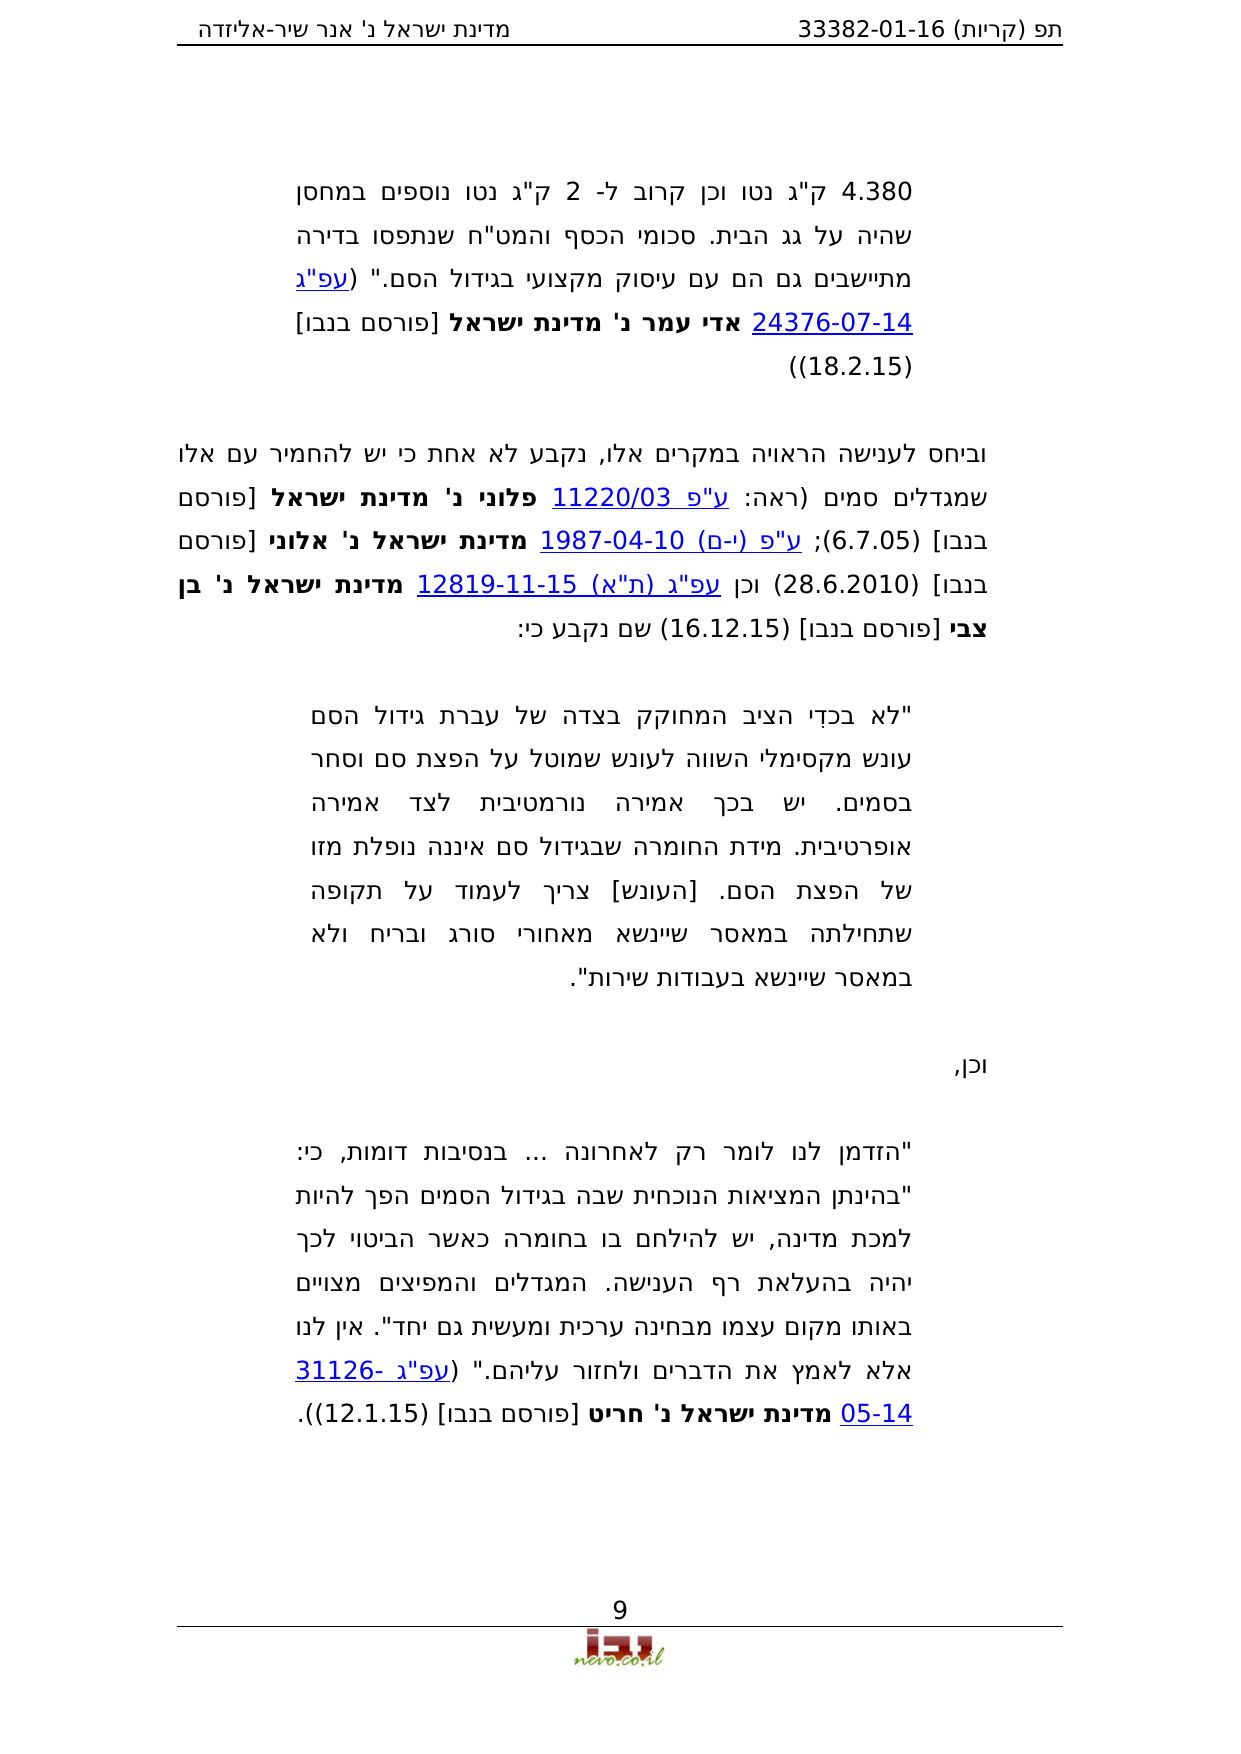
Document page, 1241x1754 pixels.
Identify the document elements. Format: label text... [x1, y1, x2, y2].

text וכן, [177, 1050, 988, 1079]
list "לא בכדִי הציב המחוקק בצדה של עברת גידול הסם עונש מקסימלי השווה לעונש שמוטל על הפצת סם וסחר בסמים. יש בכך אמירה נורמטיבית לצד אמירה אופרטיבית. מידת החומרה שבגידול סם איננה נופלת מזו של הפצת הסם. [העונש] צריך לעמוד על תקופה שתחילתה במאסר שיינשא מאחורי סורג ובריח ולא במאסר שיינשא בעבודות שירות". [310, 701, 913, 993]
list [295, 177, 913, 381]
text "הזדמן לנו לומר רק לאחרונה ... בנסיבות דומות, כי: "בהינתן המציאות הנוכחית שבה בגידול הסמים הפך להיות למכת מדינה, יש להילחם בו בחומרה כאשר הביטוי לכך יהיה בהעלאת רף הענישה. המגדלים והמפיצים מצויים באותו מקום עצמו מבחינה ערכית ומעשית גם יחד". אין לנו אלא לאמץ את הדברים ולחזור עליהם." (עפ"ג 31126-05-14 מדינת ישראל נ' חריט [פורסם בנבו] (12.1.15)). [295, 1137, 913, 1429]
picture [574, 1628, 666, 1667]
list וביחס לענישה הראויה במקרים אלו, נקבע לא אחת כי יש להחמיר עם אלו שמגדלים סמים (ראה: ע"פ 11220/03 פלוני נ' מדינת ישראל [פורסם בנבו] (6.7.05); ע"פ (י-ם) 1987-04-10 מדינת ישראל נ' אלוני [פורסם בנבו] (28.6.2010) וכן עפ"ג (ת"א) 12819-11-15 מדינת ישראל נ' בן צבי [פורסם בנבו] (16.12.15) שם נקבע כי: [177, 439, 988, 643]
